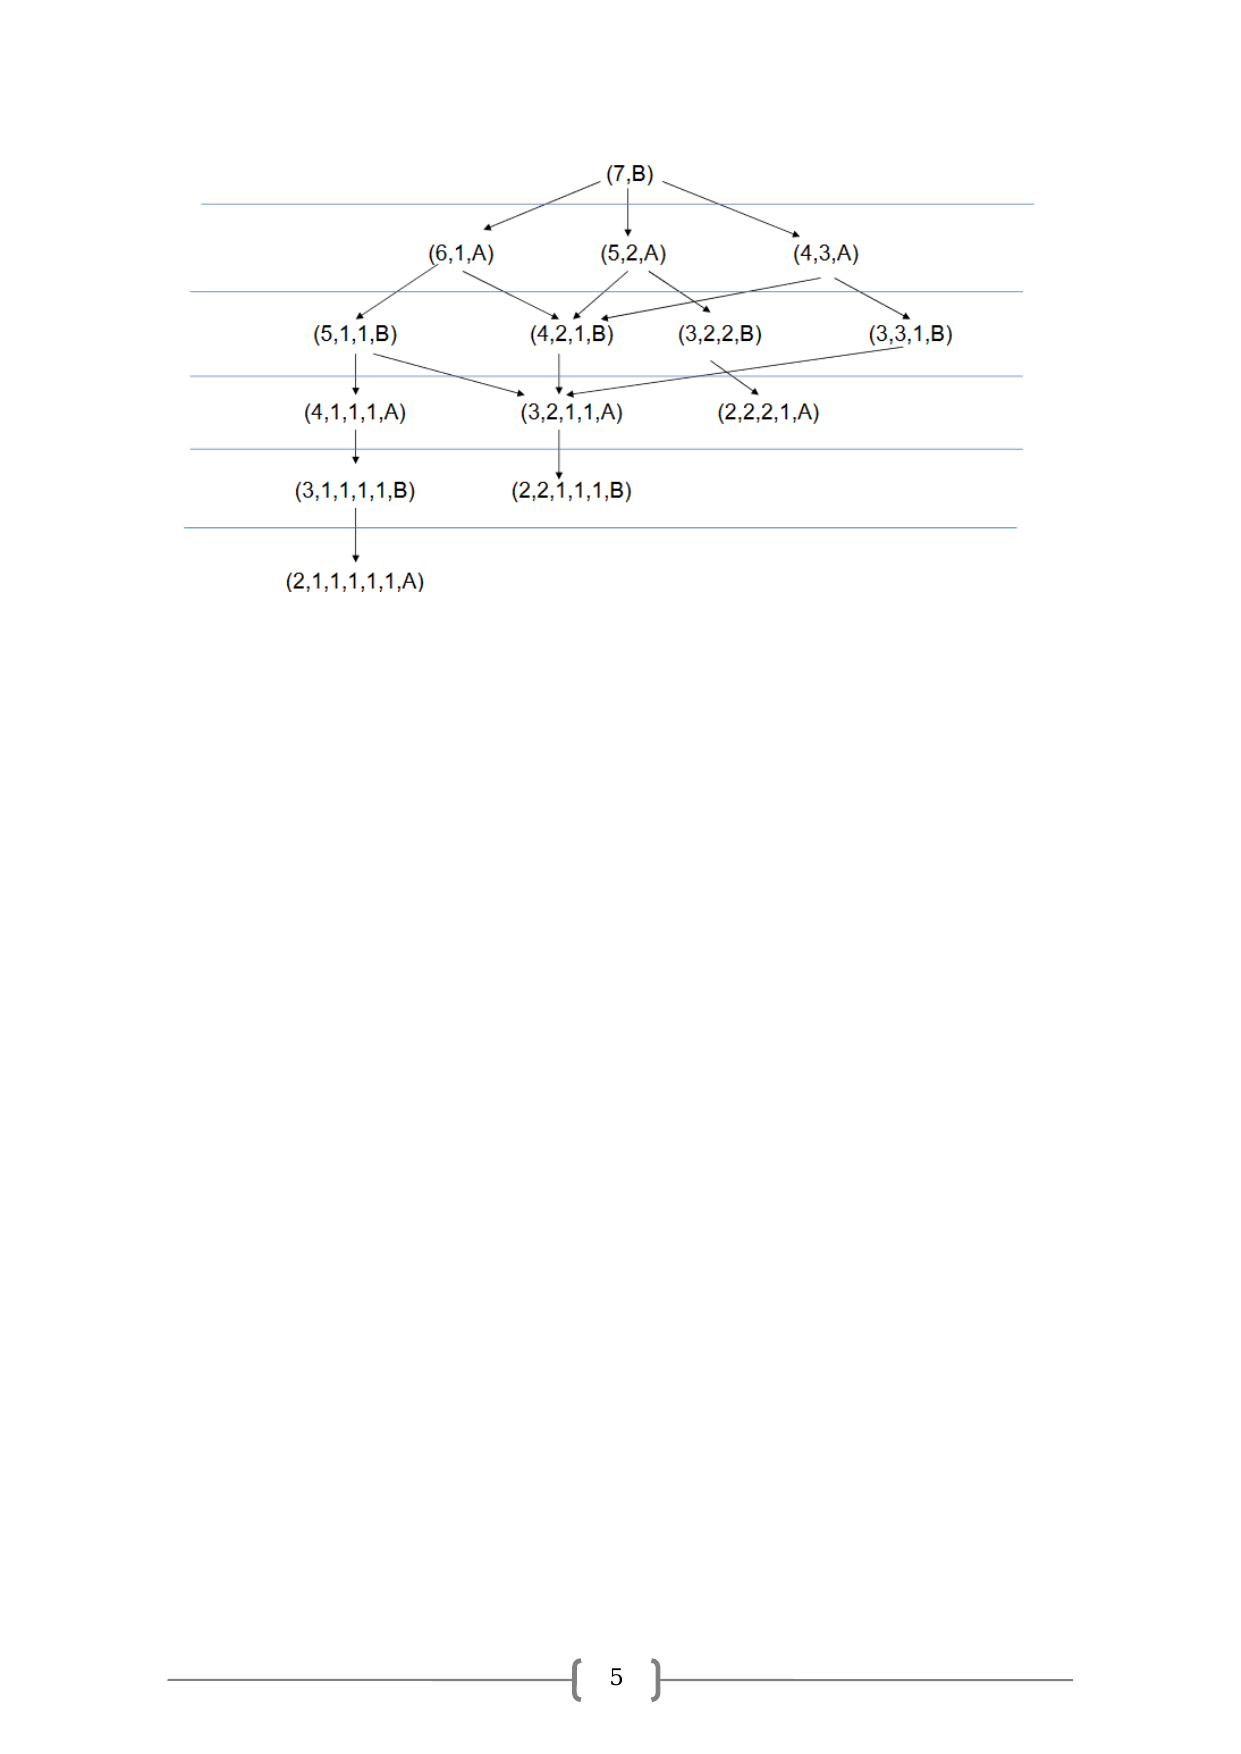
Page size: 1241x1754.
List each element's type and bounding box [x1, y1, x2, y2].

picture [177, 147, 1063, 592]
